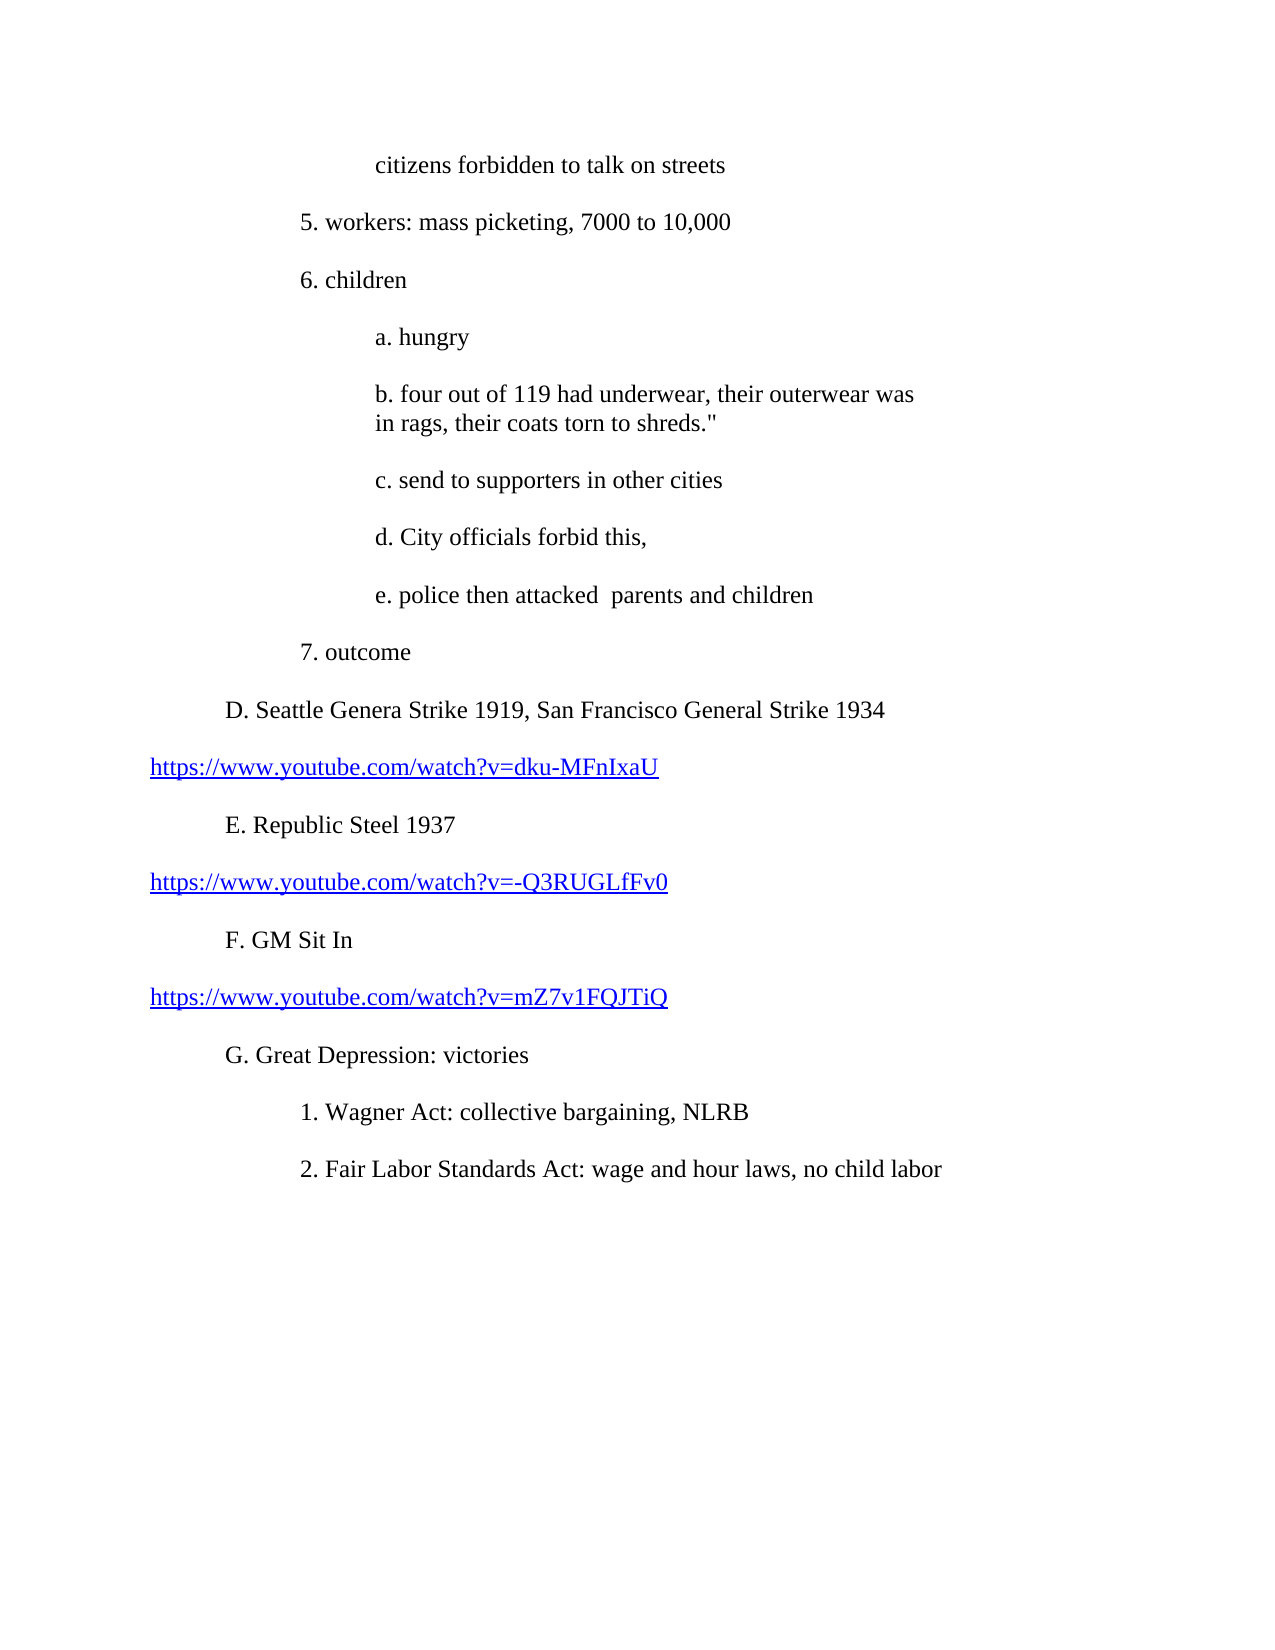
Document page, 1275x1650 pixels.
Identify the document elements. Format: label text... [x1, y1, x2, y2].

text a. hungry [150, 322, 1125, 351]
text c. send to supporters in other cities [150, 465, 1125, 493]
text https://www.youtube.com/watch?v=mZ7v1FQJTiQ [150, 982, 1125, 1011]
text 7. outcome [150, 637, 1125, 666]
text 6. children [150, 265, 1125, 294]
text https://www.youtube.com/watch?v=dku-MFnIxaU [150, 752, 1125, 781]
text https://www.youtube.com/watch?v=-Q3RUGLfFv0 [150, 867, 1125, 896]
text citizens forbidden to talk on streets [150, 150, 1125, 179]
text G. Great Depression: victories [150, 1040, 1125, 1068]
text E. Republic Steel 1937 [150, 810, 1125, 838]
text 5. workers: mass picketing, 7000 to 10,000 [150, 207, 1125, 236]
text d. City officials forbid this, [150, 522, 1125, 551]
text 1. Wagner Act: collective bargaining, NLRB [150, 1097, 1125, 1125]
text F. GM Sit In [150, 925, 1125, 953]
text e. police then attacked parents and children [150, 580, 1125, 608]
text in rags, their coats torn to shreds." [150, 408, 1125, 437]
text 2. Fair Labor Standards Act: wage and hour laws, no child labor [150, 1154, 1125, 1183]
text D. Seattle Genera Strike 1919, San Francisco General Strike 1934 [150, 695, 1125, 723]
text b. four out of 119 had underwear, their outerwear was [150, 379, 1125, 408]
